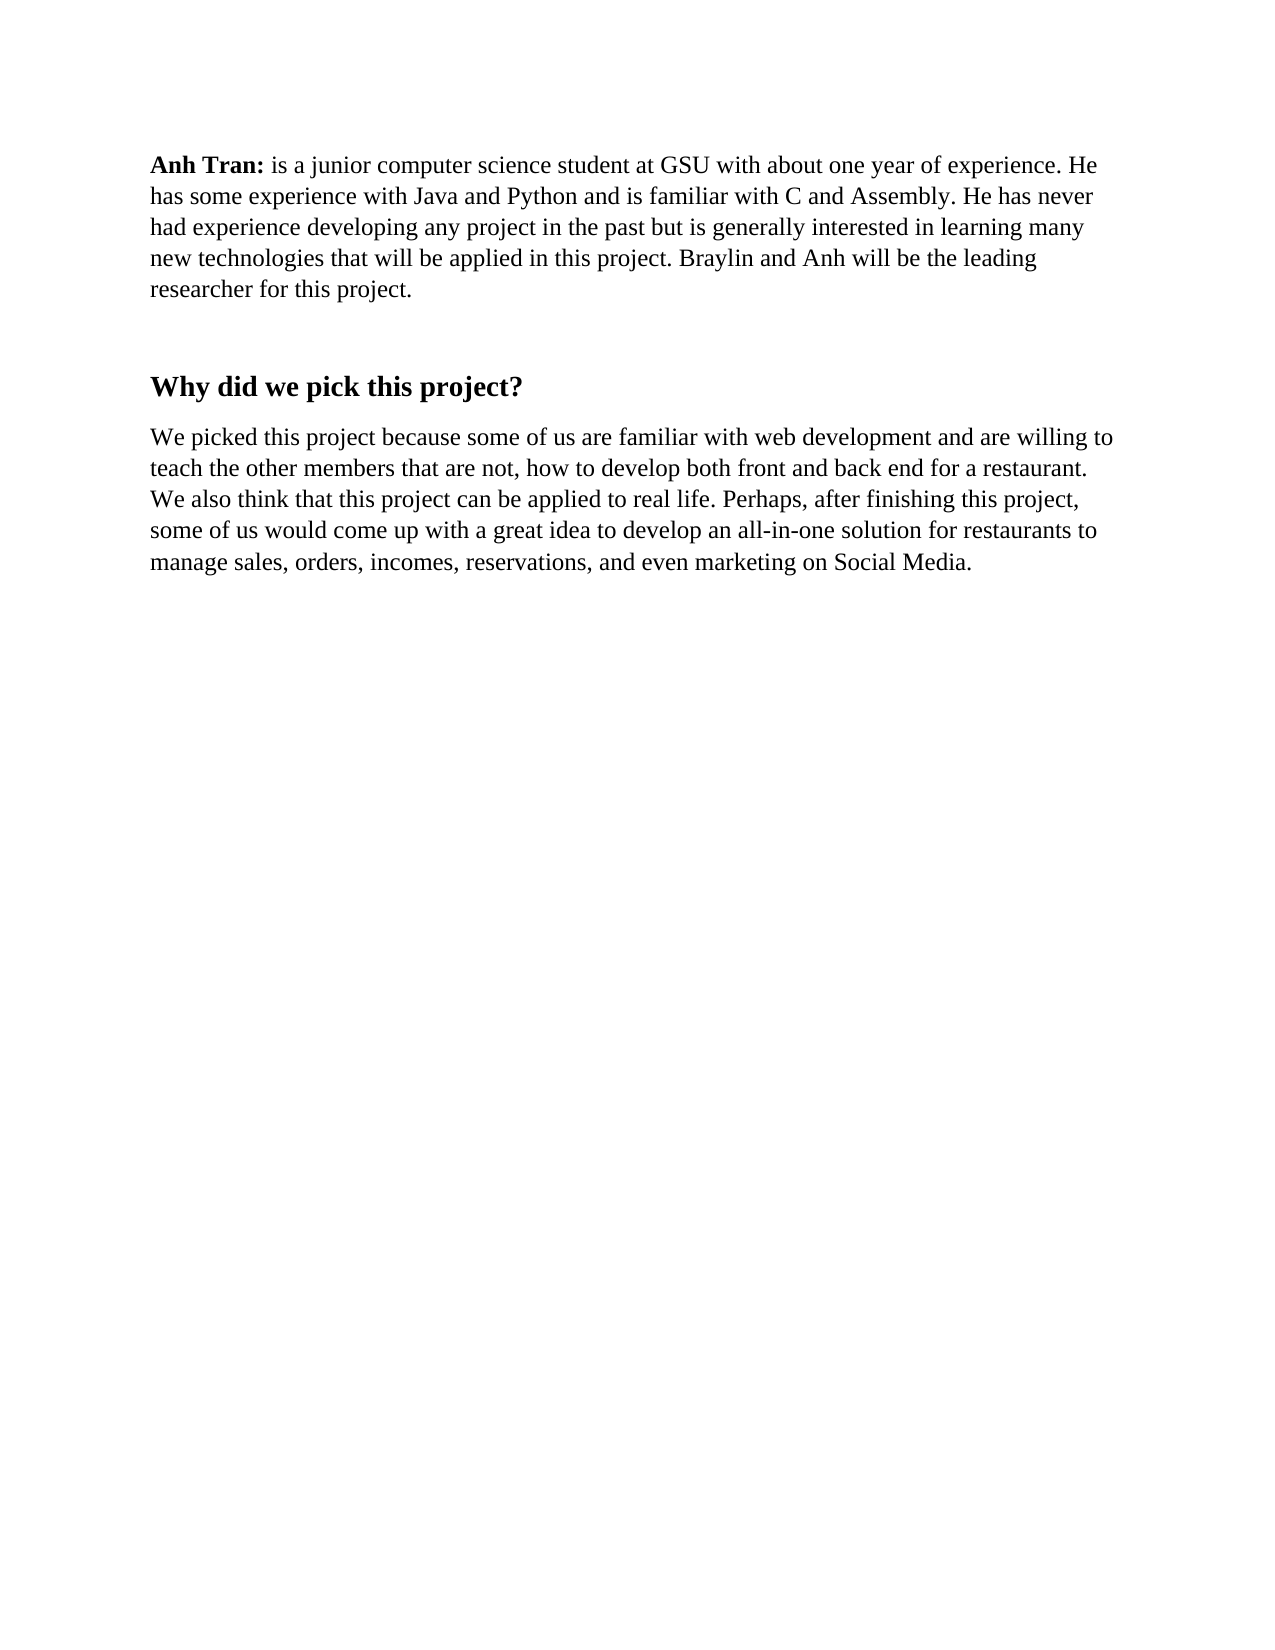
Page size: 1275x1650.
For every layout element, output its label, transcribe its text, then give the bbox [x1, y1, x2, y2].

text We picked this project because some of us are familiar with web development and are willing to teach the other members that are not, how to develop both front and back end for a restaurant. We also think that this project can be applied to real life. Perhaps, after finishing this project, some of us would come up with a great idea to develop an all-in-one solution for restaurants to manage sales, orders, incomes, reservations, and even marketing on Social Media. [150, 422, 1125, 575]
text Why did we pick this project? [150, 369, 1125, 403]
text Anh Tran: is a junior computer science student at GSU with about one year of experience. He has some experience with Java and Python and is familiar with C and Assembly. He has never had experience developing any project in the past but is generally interested in learning many new technologies that will be applied in this project. Braylin and Anh will be the leading researcher for this project. [150, 150, 1125, 303]
